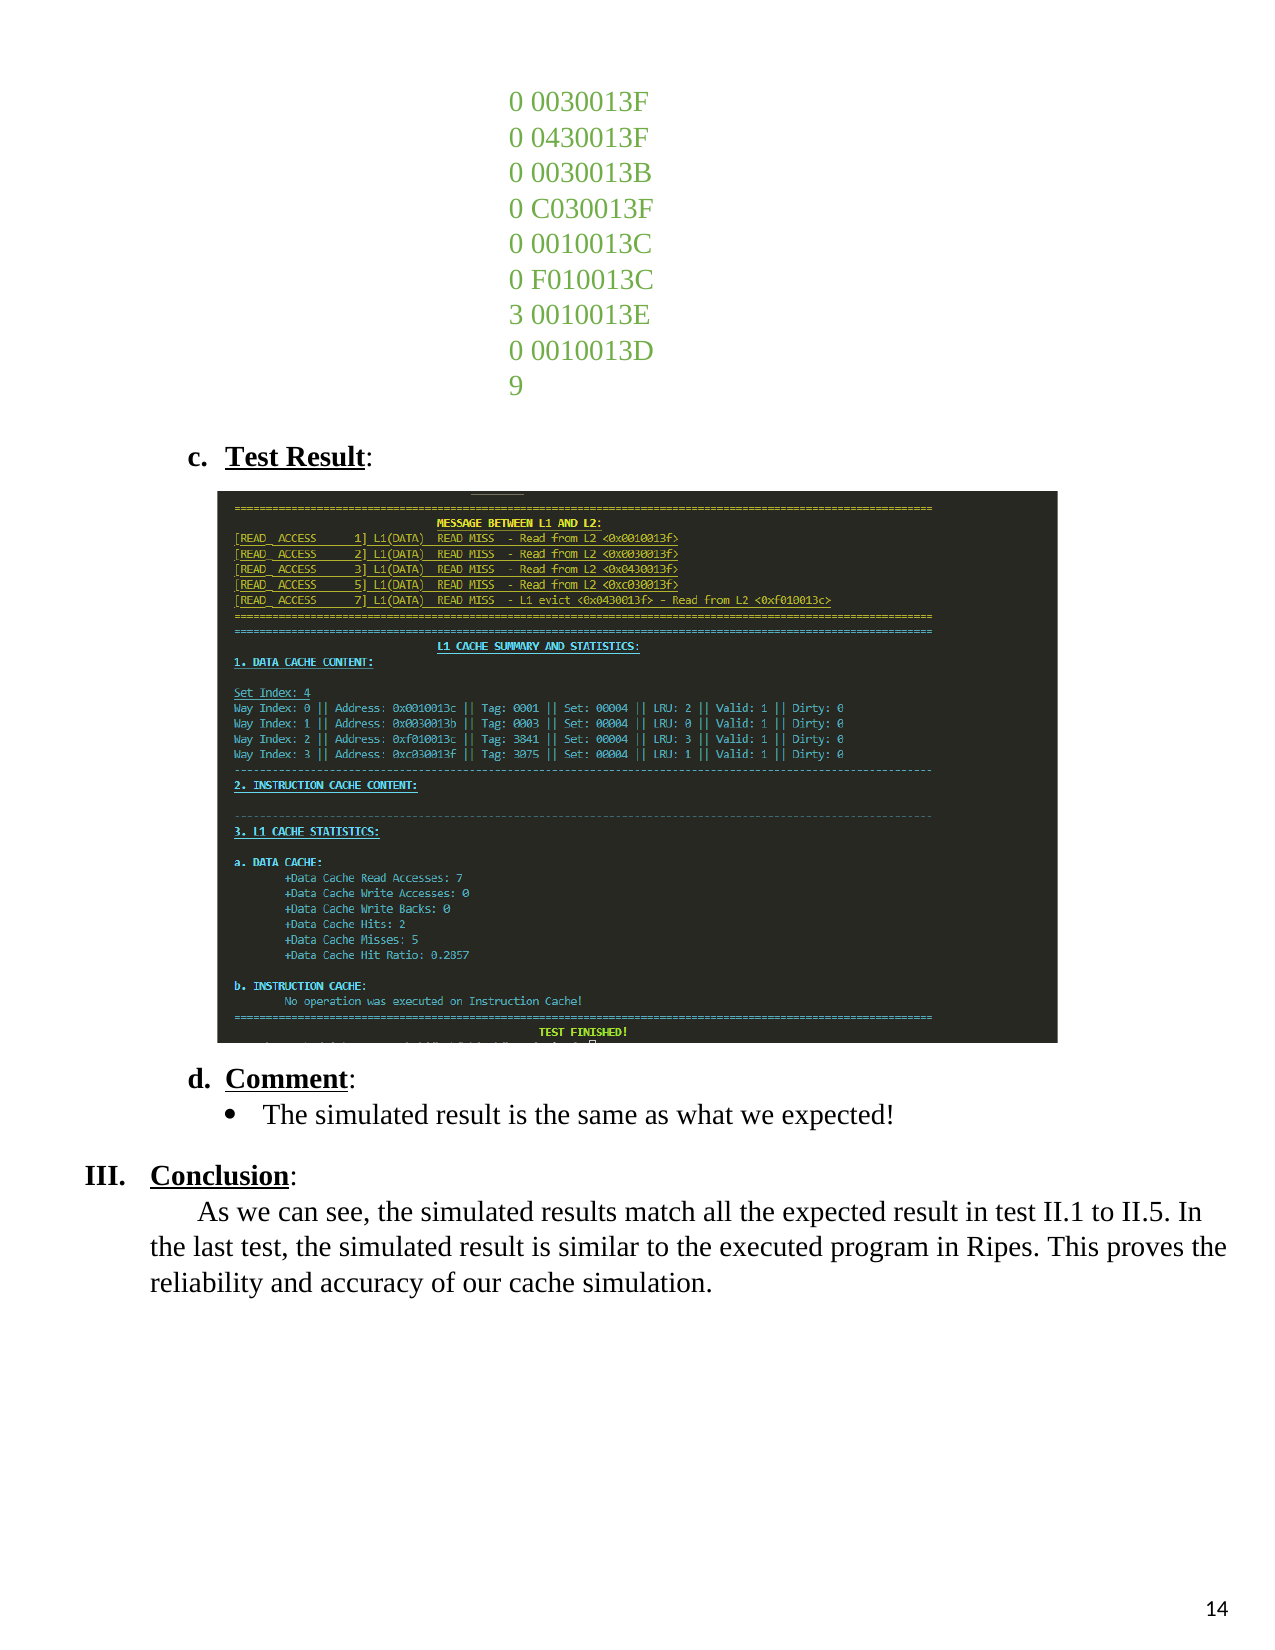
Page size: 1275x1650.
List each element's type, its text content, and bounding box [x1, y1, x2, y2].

list Conclusion: [84, 1158, 1228, 1192]
list The simulated result is the same as what we expected! [225, 1097, 1228, 1131]
list Comment: [187, 1062, 1228, 1095]
list Test Result: [187, 439, 1228, 473]
list As we can see, the simulated results match all the expected result in test II.1 to II.5. In the last test, the simulated result is similar to the executed program in Ripes. This proves the reliability and accuracy of our cache simulation. [150, 1194, 1228, 1298]
picture [217, 491, 1058, 1043]
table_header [48, 84, 1228, 404]
